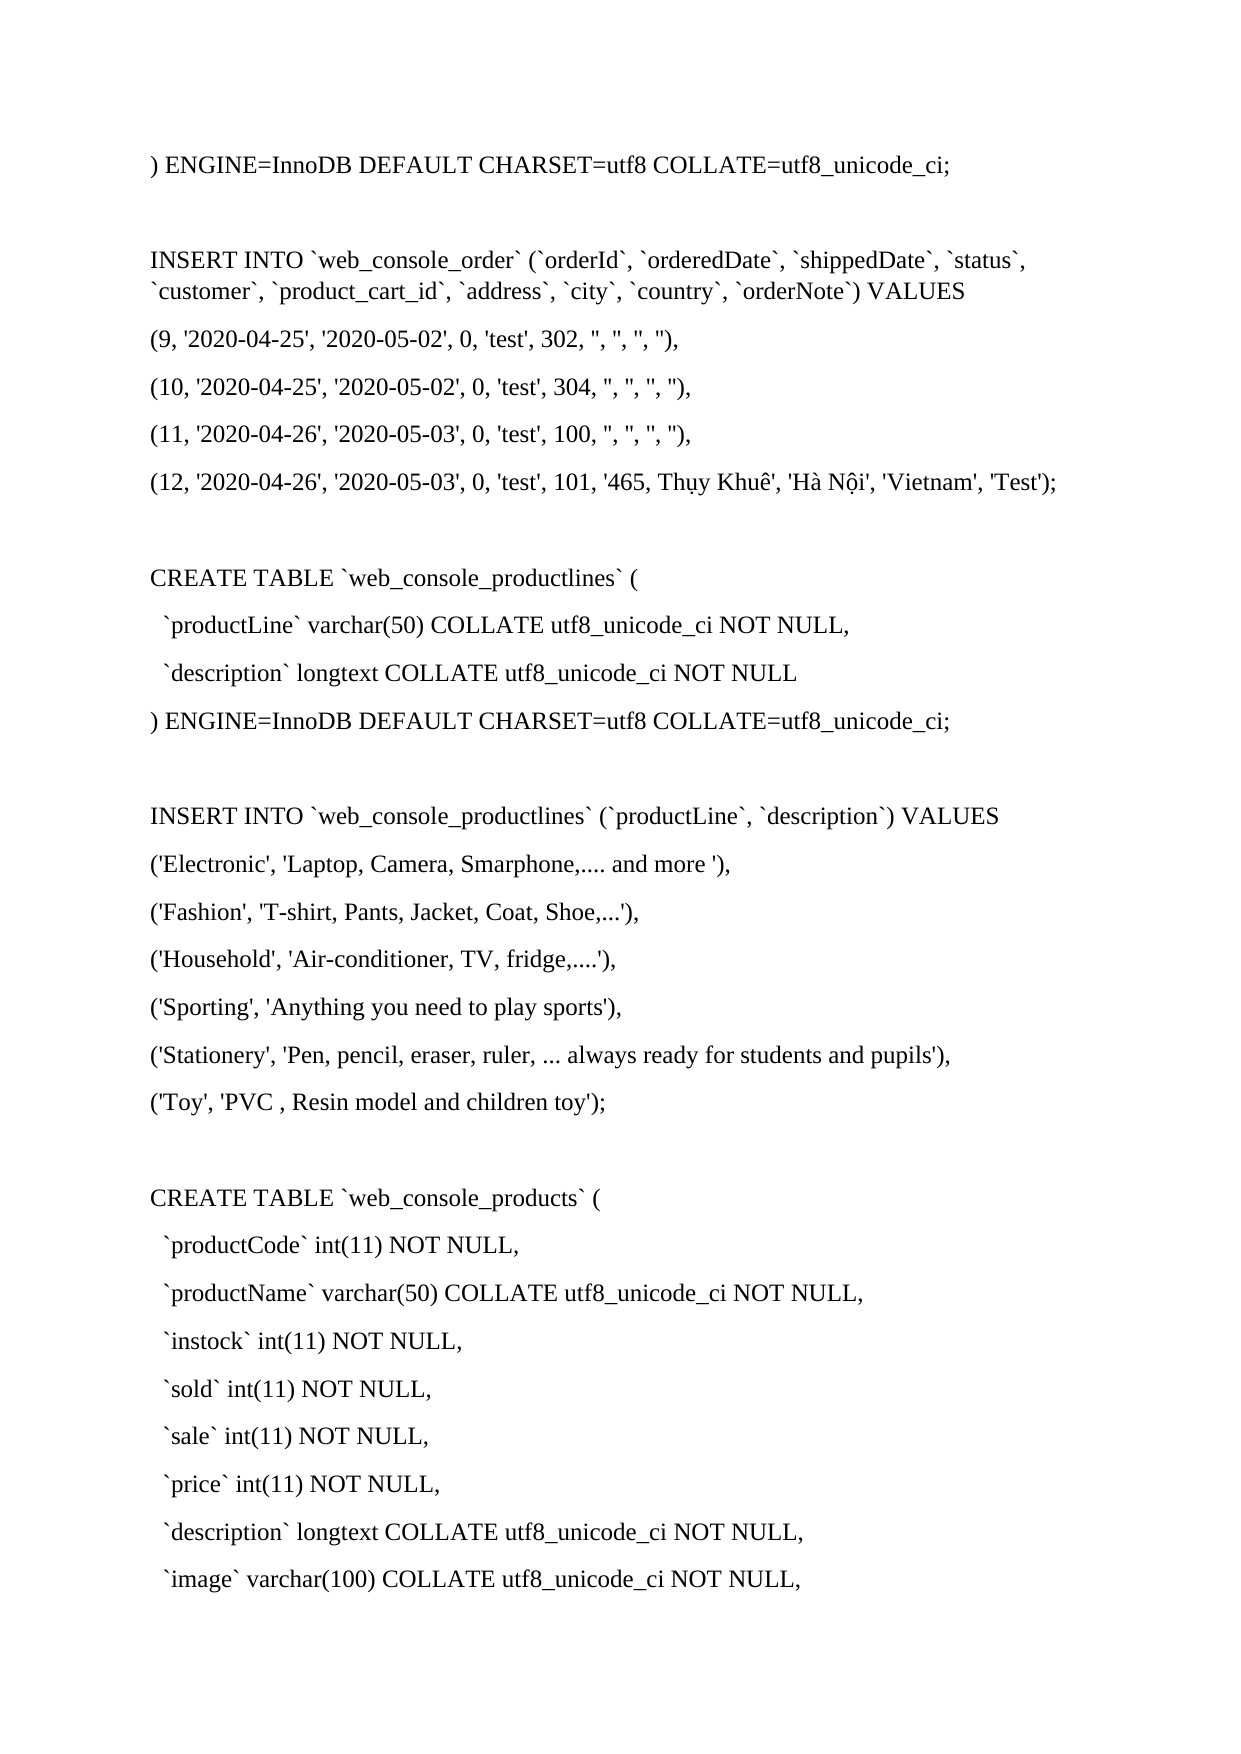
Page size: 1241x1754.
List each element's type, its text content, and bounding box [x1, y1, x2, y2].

text ('Sporting', 'Anything you need to play sports'), [150, 992, 1090, 1021]
text (9, '2020-04-25', '2020-05-02', 0, 'test', 302, '', '', '', ''), [150, 324, 1090, 353]
text `description` longtext COLLATE utf8_unicode_ci NOT NULL, [150, 1517, 1090, 1546]
text INSERT INTO `web_console_productlines` (`productLine`, `description`) VALUES [150, 801, 1090, 830]
text ('Stationery', 'Pen, pencil, eraser, ruler, ... always ready for students and pupils'), [150, 1040, 1090, 1068]
text `description` longtext COLLATE utf8_unicode_ci NOT NULL [150, 658, 1090, 687]
text ('Toy', 'PVC , Resin model and children toy'); [150, 1087, 1090, 1116]
text CREATE TABLE `web_console_products` ( [150, 1183, 1090, 1212]
text `sale` int(11) NOT NULL, [150, 1421, 1090, 1450]
text `price` int(11) NOT NULL, [150, 1469, 1090, 1498]
text INSERT INTO `web_console_order` (`orderId`, `orderedDate`, `shippedDate`, `status`, `customer`, `product_cart_id`, `address`, `city`, `country`, `orderNote`) VALUES [150, 245, 1090, 305]
text ('Household', 'Air-conditioner, TV, fridge,....'), [150, 944, 1090, 973]
text ('Fashion', 'T-shirt, Pants, Jacket, Coat, Shoe,...'), [150, 897, 1090, 925]
text `instock` int(11) NOT NULL, [150, 1326, 1090, 1355]
text CREATE TABLE `web_console_productlines` ( [150, 563, 1090, 591]
text ('Electronic', 'Laptop, Camera, Smarphone,.... and more '), [150, 849, 1090, 878]
text (10, '2020-04-25', '2020-05-02', 0, 'test', 304, '', '', '', ''), [150, 372, 1090, 401]
text `productLine` varchar(50) COLLATE utf8_unicode_ci NOT NULL, [150, 610, 1090, 639]
text (12, '2020-04-26', '2020-05-03', 0, 'test', 101, '465, Thụy Khuê', 'Hà Nội', 'Vietnam', 'Test'); [150, 467, 1090, 496]
text `sold` int(11) NOT NULL, [150, 1374, 1090, 1402]
text (11, '2020-04-26', '2020-05-03', 0, 'test', 100, '', '', '', ''), [150, 419, 1090, 448]
text `productCode` int(11) NOT NULL, [150, 1231, 1090, 1259]
text `image` varchar(100) COLLATE utf8_unicode_ci NOT NULL, [150, 1564, 1090, 1593]
text ) ENGINE=InnoDB DEFAULT CHARSET=utf8 COLLATE=utf8_unicode_ci; [150, 150, 1090, 179]
text `productName` varchar(50) COLLATE utf8_unicode_ci NOT NULL, [150, 1278, 1090, 1307]
text ) ENGINE=InnoDB DEFAULT CHARSET=utf8 COLLATE=utf8_unicode_ci; [150, 706, 1090, 734]
